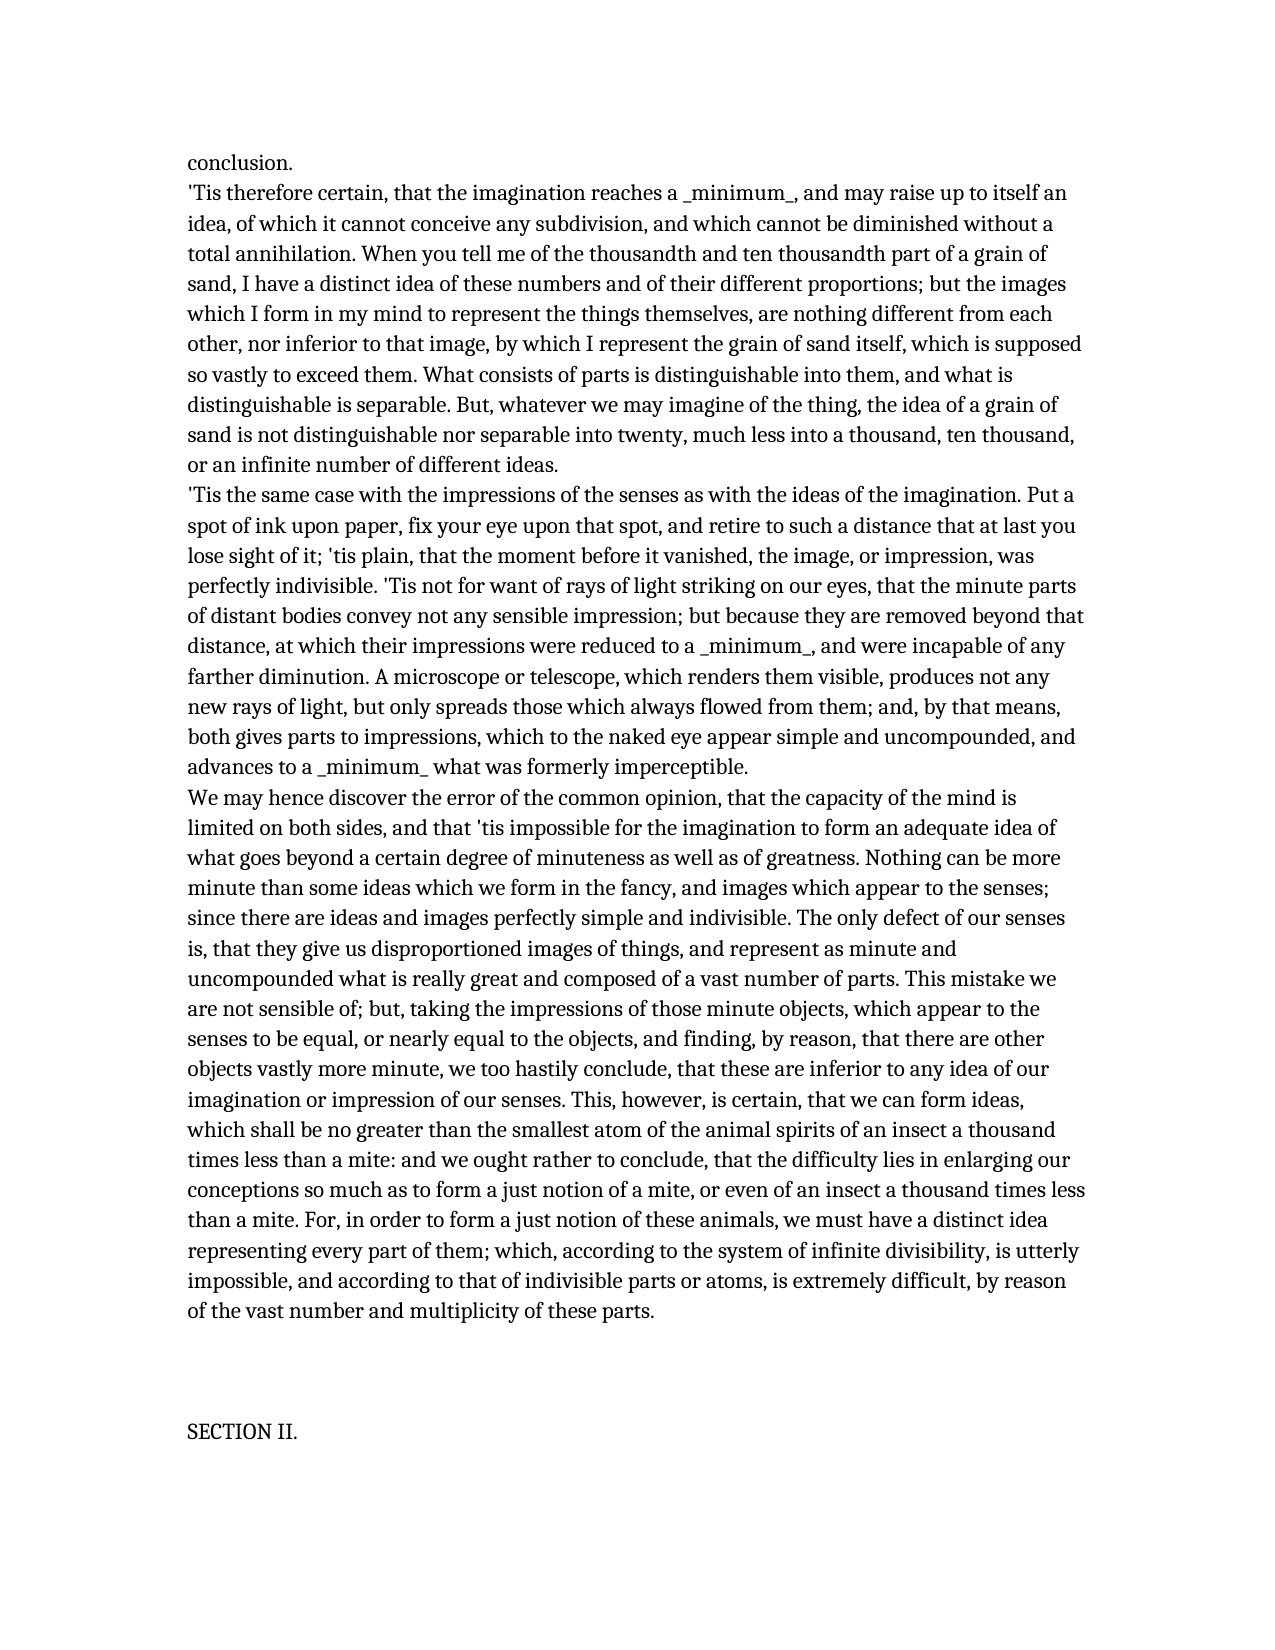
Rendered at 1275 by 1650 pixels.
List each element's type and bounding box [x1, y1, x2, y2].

text [187, 150, 1087, 1445]
